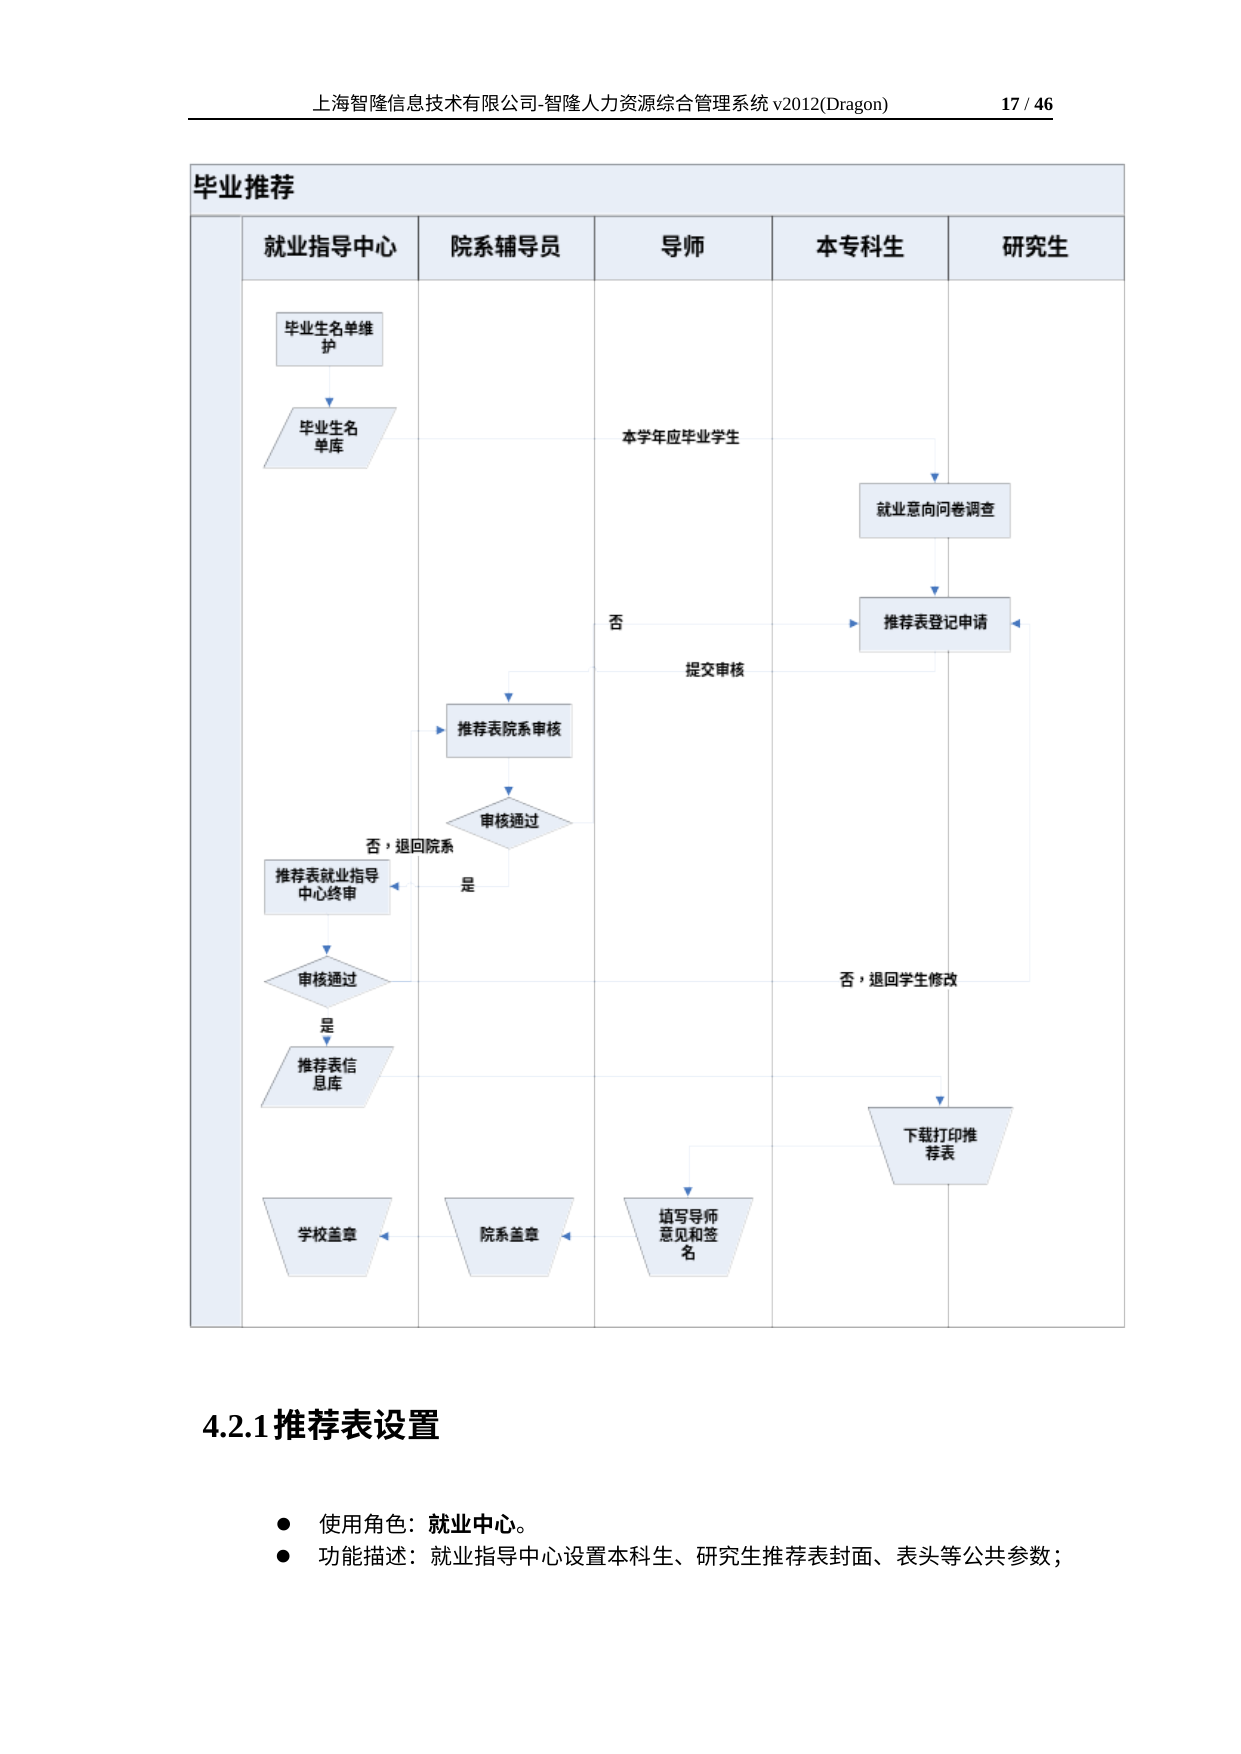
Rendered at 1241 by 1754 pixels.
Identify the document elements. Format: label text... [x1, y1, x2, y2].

subtitle 推荐表设置 [202, 1392, 1053, 1457]
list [275, 1539, 1053, 1571]
list 使用角色：就业中心。 [275, 1506, 1092, 1539]
